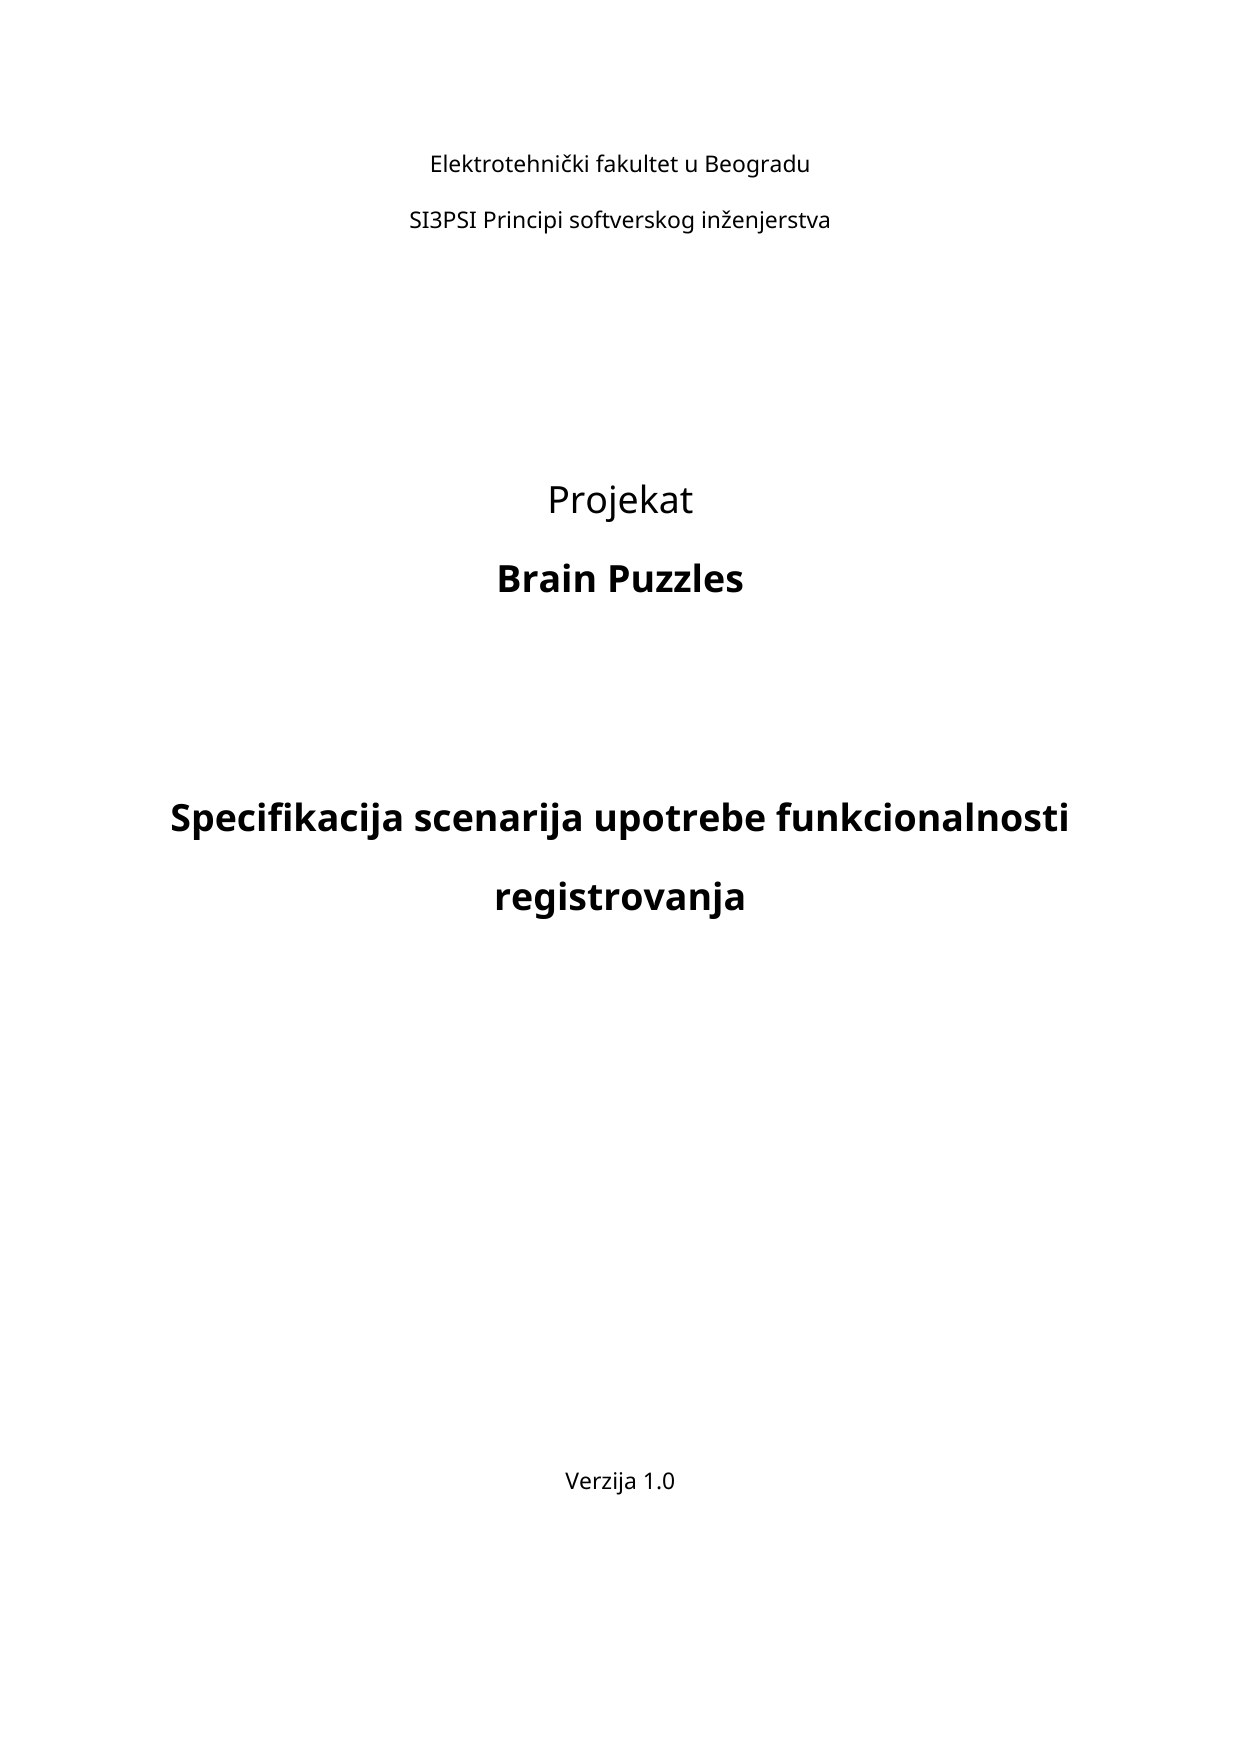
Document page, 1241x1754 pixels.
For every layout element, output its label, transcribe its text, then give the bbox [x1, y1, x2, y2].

text SI3PSI Principi softverskog inženjerstva [148, 204, 1093, 236]
text Brain Puzzles [148, 553, 1093, 604]
text Projekat [148, 473, 1093, 524]
text Specifikacija scenarija upotrebe funkcionalnosti [148, 791, 1093, 842]
text registrovanja [148, 871, 1093, 922]
text Elektrotehnički fakultet u Beogradu [148, 148, 1093, 179]
text Verzija 1.0 [148, 1465, 1093, 1496]
